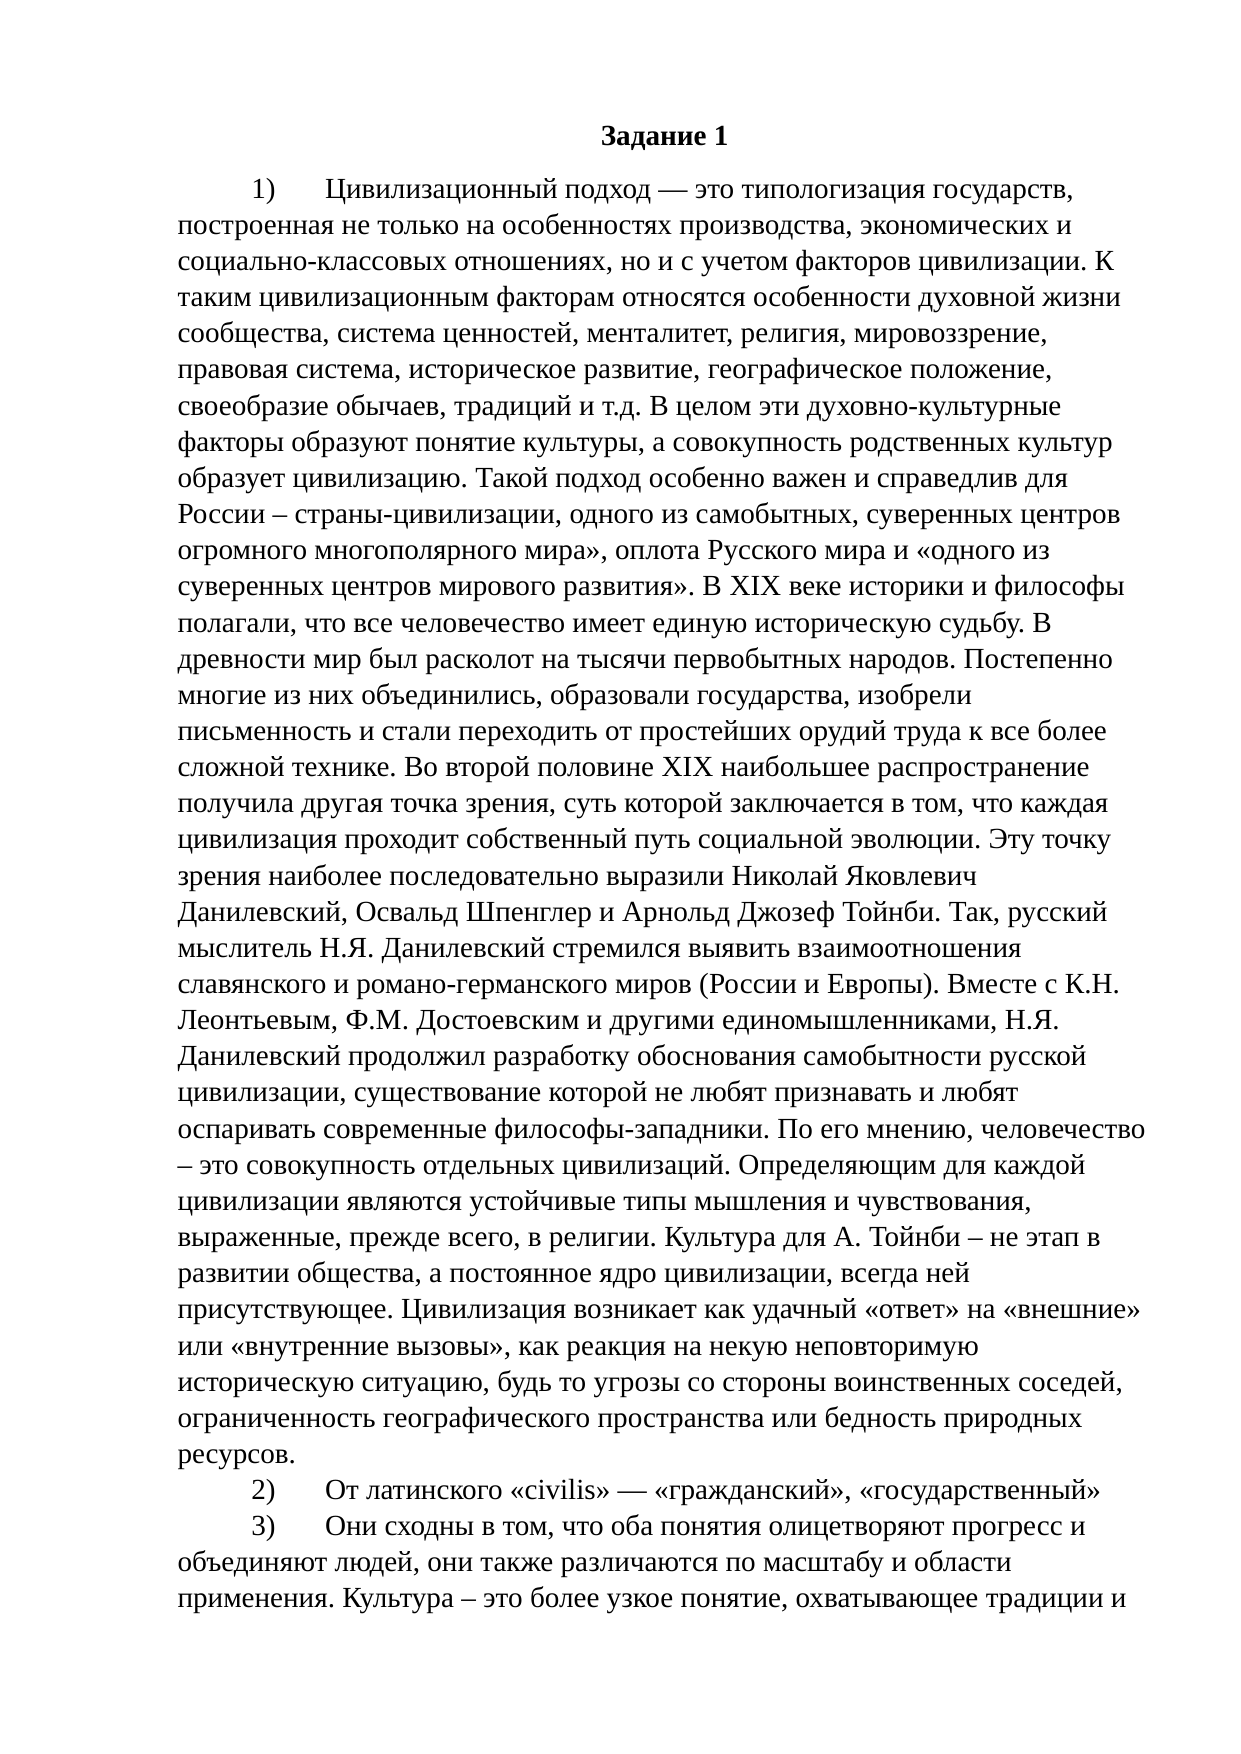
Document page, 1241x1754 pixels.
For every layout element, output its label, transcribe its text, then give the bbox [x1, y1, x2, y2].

list От латинского «civilis» — «гражданский», «государственный» [177, 1472, 1152, 1506]
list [177, 1508, 1152, 1614]
text Задание 1 [177, 118, 1152, 152]
list Цивилизационный подход — это типологизация государств, построенная не только на особенностях производства, экономических и социально-классовых отношениях, но и с учетом факторов цивилизации. К таким цивилизационным факторам относятся особенности духовной жизни сообщества, система ценностей, менталитет, религия, мировоззрение, правовая система, историческое развитие, географическое положение, своеобразие обычаев, традиций и т.д. В целом эти духовно-культурные факторы образуют понятие культуры, а совокупность родственных культур образует цивилизацию. Такой подход особенно важен и справедлив для России – страны-цивилизации, одного из самобытных, суверенных центров огромного многополярного мира», оплота Русского мира и «одного из суверенных центров мирового развития». В XIX веке историки и философы полагали, что все человечество имеет единую историческую судьбу. В древности мир был расколот на тысячи первобытных народов. Постепенно многие из них объединились, образовали государства, изобрели письменность и стали переходить от простейших орудий труда к все более сложной технике. Во второй половине XIX наибольшее распространение получила другая точка зрения, суть которой заключается в том, что каждая цивилизация проходит собственный путь социальной эволюции. Эту точку зрения наиболее последовательно выразили Николай Яковлевич Данилевский, Освальд Шпенглер и Арнольд Джозеф Тойнби. Так, русский мыслитель Н.Я. Данилевский стремился выявить взаимоотношения славянского и романо-германского миров (России и Европы). Вместе с К.Н. Леонтьевым, Ф.М. Достоевским и другими единомышленниками, Н.Я. Данилевский продолжил разработку обоснования самобытности русской цивилизации, существование которой не любят признавать и любят оспаривать современные философы-западники. По его мнению, человечество – это совокупность отдельных цивилизаций. Определяющим для каждой цивилизации являются устойчивые типы мышления и чувствования, выраженные, прежде всего, в религии. Культура для А. Тойнби – не этап в развитии общества, а постоянное ядро цивилизации, всегда ней присутствующее. Цивилизация возникает как удачный «ответ» на «внешние» или «внутренние вызовы», как реакция на некую неповторимую историческую ситуацию, будь то угрозы со стороны воинственных соседей, ограниченность географического пространства или бедность природных ресурсов. [177, 171, 1152, 1469]
